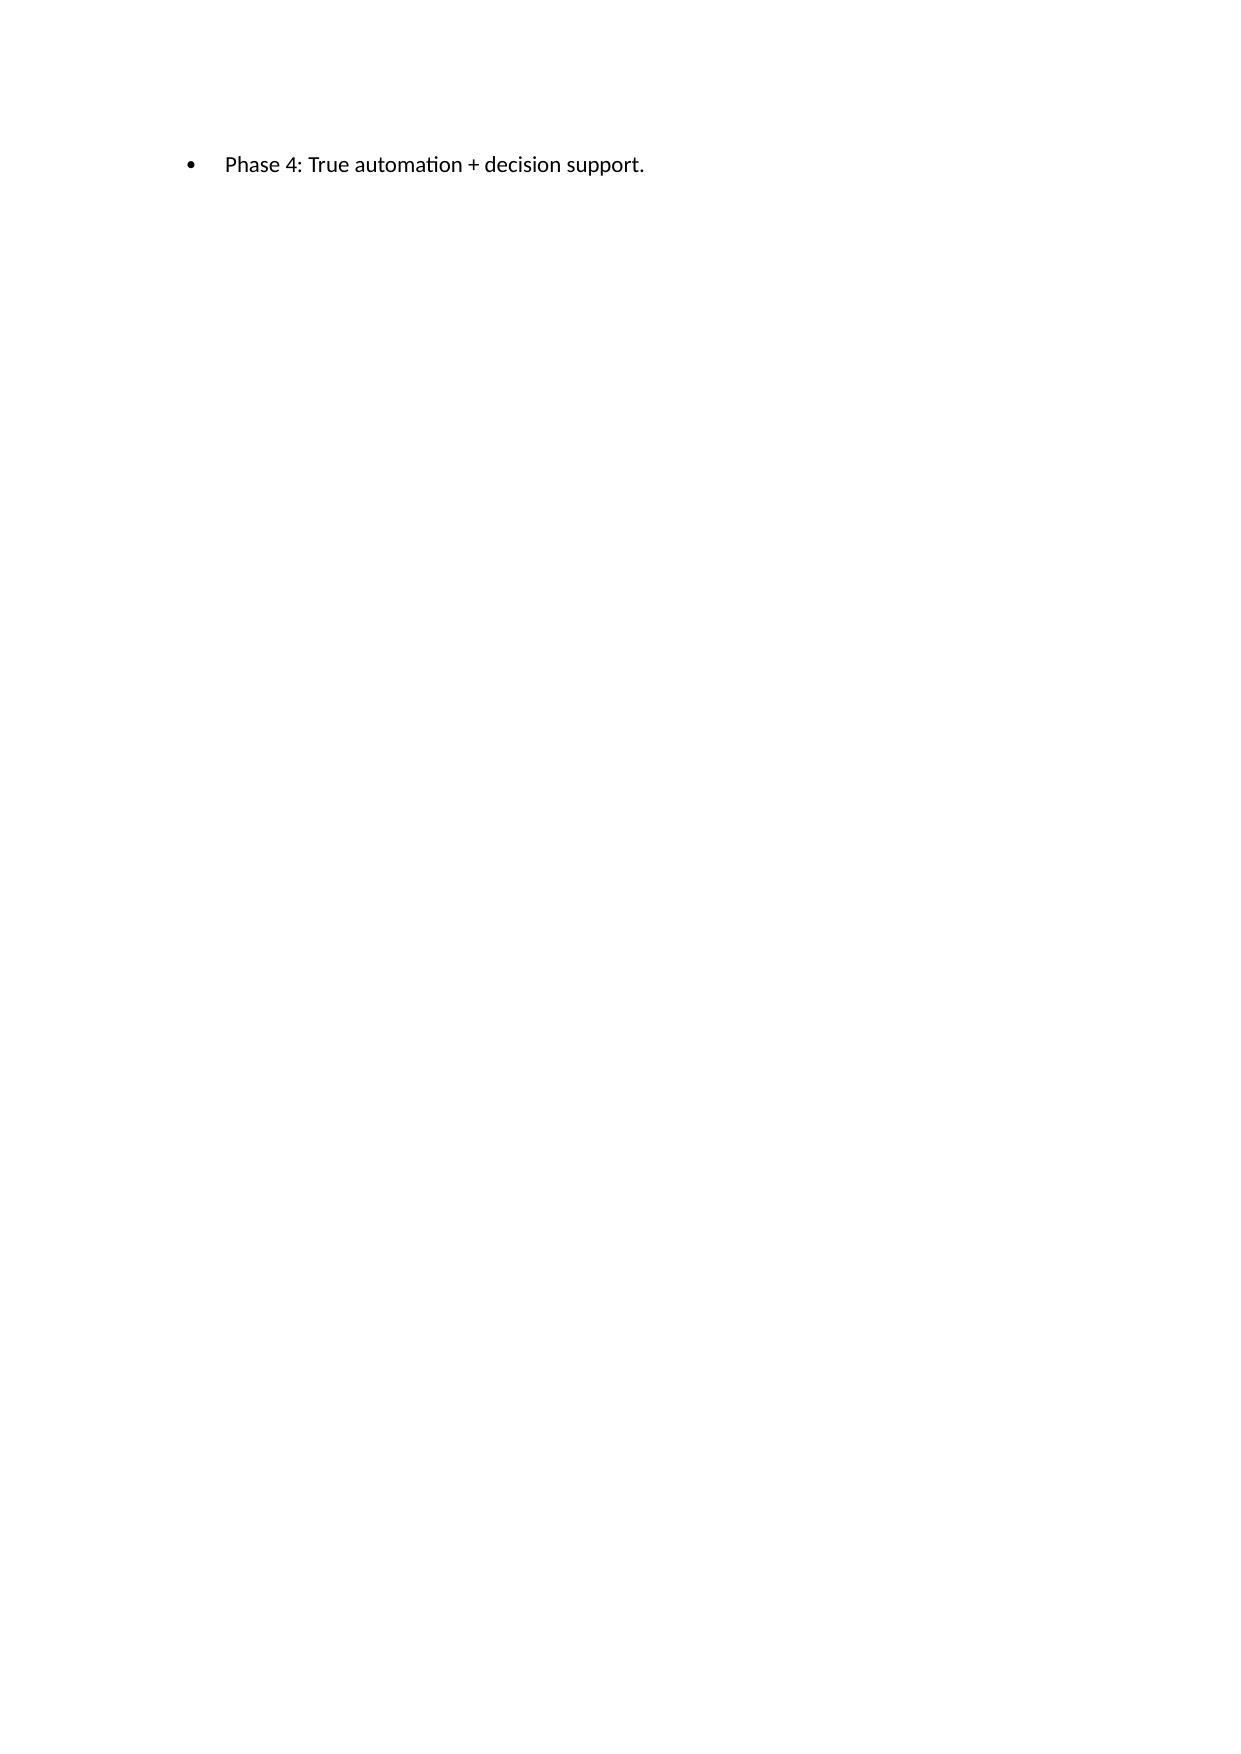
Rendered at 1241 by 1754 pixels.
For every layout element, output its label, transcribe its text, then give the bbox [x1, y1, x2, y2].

list Phase 4: True automation + decision support. [187, 150, 1090, 178]
